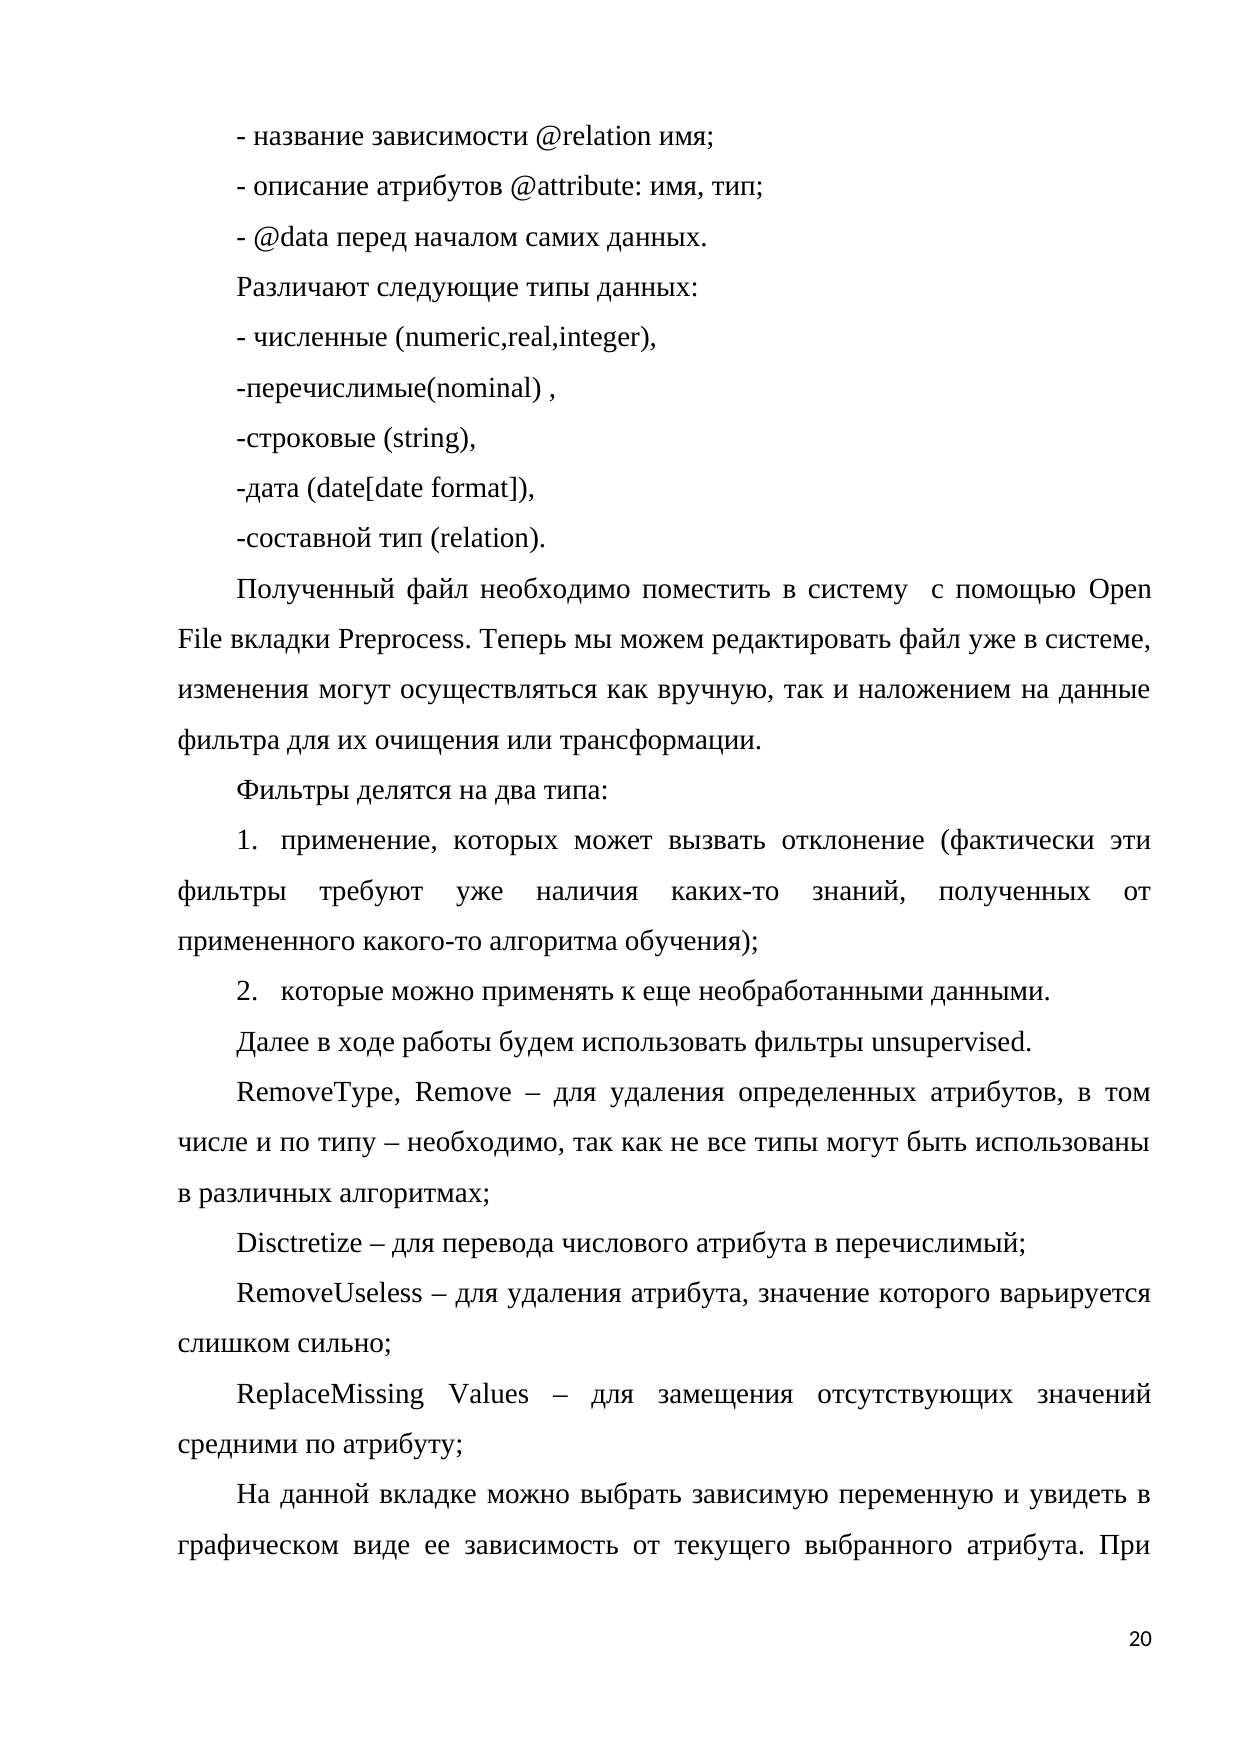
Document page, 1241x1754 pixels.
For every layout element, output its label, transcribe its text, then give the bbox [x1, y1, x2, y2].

text Полученный файл необходимо поместить в систему с помощью Open File вкладки Preprocess. Теперь мы можем редактировать файл уже в системе, изменения могут осуществляться как вручную, так и наложением на данные фильтра для их очищения или трансформации. [177, 571, 1152, 755]
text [177, 1477, 1152, 1560]
list Различают следующие типы данных: [177, 269, 1122, 303]
list - название зависимости @relation имя; [177, 118, 1122, 152]
list -строковые (string), [177, 420, 1122, 453]
list - @data перед началом самих данных. [177, 219, 1122, 252]
list - описание атрибутов @attribute: имя, тип; [177, 168, 1122, 202]
text ReplaceMissing Values – для замещения отсутствующих значений средними по атрибуту; [177, 1376, 1152, 1460]
text RemoveUseless – для удаления атрибута, значение которого варьируется слишком сильно; [177, 1275, 1152, 1359]
list -дата (date[date format]), [177, 470, 1122, 504]
text Фильтры делятся на два типа: [177, 772, 1152, 806]
list которые можно применять к еще необработанными данными. [177, 973, 1152, 1007]
list - численные (numeric,real,integer), [177, 319, 1122, 353]
list -составной тип (relation). [177, 521, 1122, 554]
list -перечислимые(nominal) , [177, 370, 1122, 403]
text Далее в ходе работы будем использовать фильтры unsupervised. [177, 1024, 1152, 1057]
text Disctretize – для перевода числового атрибута в перечислимый; [177, 1225, 1152, 1258]
text RemoveType, Remove – для удаления определенных атрибутов, в том числе и по типу – необходимо, так как не все типы могут быть использованы в различных алгоритмах; [177, 1074, 1152, 1208]
list применение, которых может вызвать отклонение (фактически эти фильтры требуют уже наличия каких-то знаний, полученных от примененного какого-то алгоритма обучения); [177, 822, 1152, 957]
